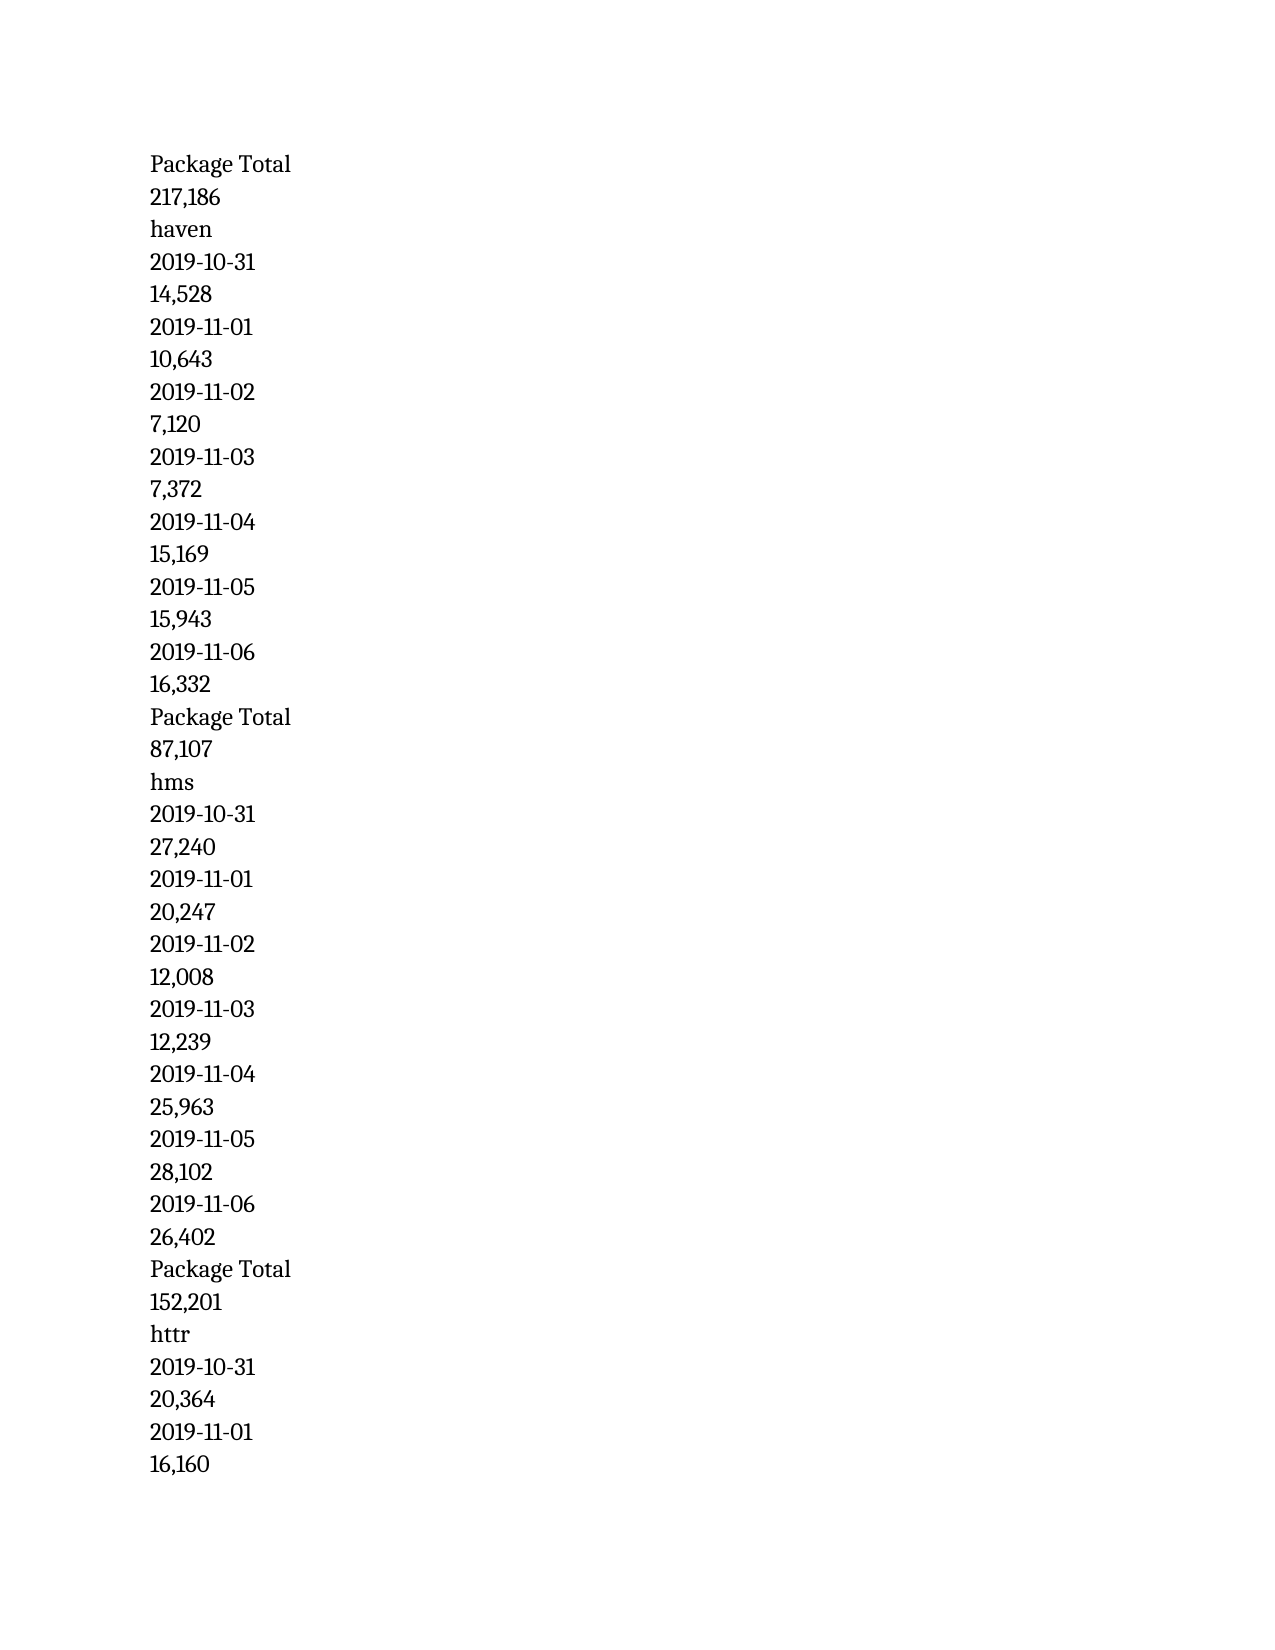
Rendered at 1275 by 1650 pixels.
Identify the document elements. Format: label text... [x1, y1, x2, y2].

text haven [150, 215, 1125, 244]
text 2019-10-31 [150, 1352, 1125, 1381]
text 217,186 [150, 182, 1125, 211]
text 2019-11-01 [150, 1417, 1125, 1446]
text 16,332 [150, 670, 1125, 699]
text 7,120 [150, 410, 1125, 439]
text 15,943 [150, 605, 1125, 634]
text 2019-11-02 [150, 930, 1125, 959]
text 2019-11-06 [150, 1190, 1125, 1219]
text 2019-11-06 [150, 637, 1125, 666]
text 2019-11-05 [150, 572, 1125, 601]
text 2019-11-05 [150, 1125, 1125, 1154]
text 2019-10-31 [150, 800, 1125, 829]
text 20,247 [150, 897, 1125, 926]
text 10,643 [150, 345, 1125, 374]
text httr [150, 1320, 1125, 1349]
text 2019-11-01 [150, 312, 1125, 341]
text 20,364 [150, 1385, 1125, 1414]
text 12,008 [150, 962, 1125, 991]
text 2019-11-03 [150, 995, 1125, 1024]
text 2019-11-03 [150, 442, 1125, 471]
text 14,528 [150, 280, 1125, 309]
text 25,963 [150, 1092, 1125, 1121]
text 87,107 [150, 735, 1125, 764]
text hms [150, 767, 1125, 796]
text 15,169 [150, 540, 1125, 569]
text 27,240 [150, 832, 1125, 861]
text 2019-11-04 [150, 507, 1125, 536]
text 2019-10-31 [150, 247, 1125, 276]
text 7,372 [150, 475, 1125, 504]
text Package Total [150, 1255, 1125, 1284]
text 2019-11-02 [150, 377, 1125, 406]
text 2019-11-04 [150, 1060, 1125, 1089]
text 152,201 [150, 1287, 1125, 1316]
text 16,160 [150, 1450, 1125, 1479]
text 26,402 [150, 1222, 1125, 1251]
text Package Total [150, 150, 1125, 179]
text Package Total [150, 702, 1125, 731]
text 28,102 [150, 1157, 1125, 1186]
text 2019-11-01 [150, 865, 1125, 894]
text 12,239 [150, 1027, 1125, 1056]
